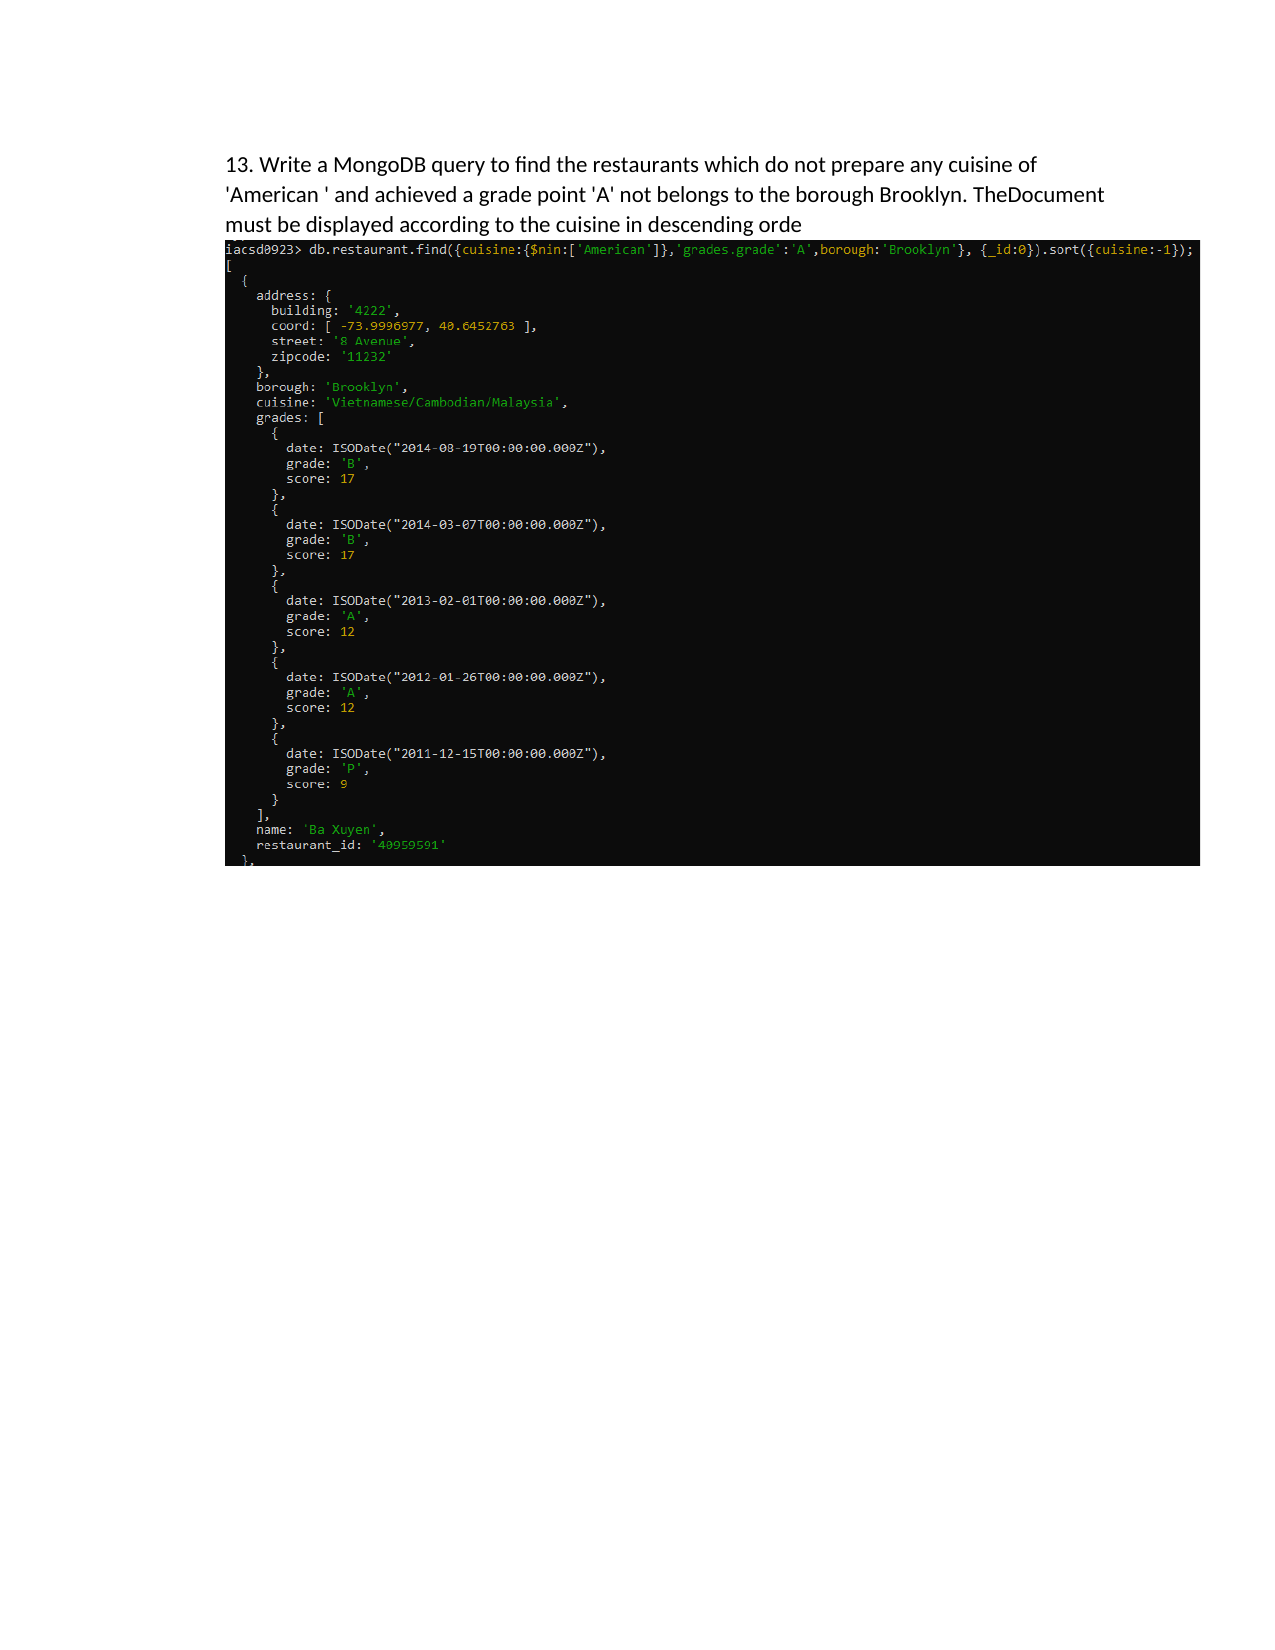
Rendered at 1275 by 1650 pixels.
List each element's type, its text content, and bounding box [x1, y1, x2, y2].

list 13. Write a MongoDB query to find the restaurants which do not prepare any cuisine of [225, 150, 1125, 178]
list 'American ' and achieved a grade point 'A' not belongs to the borough Brooklyn. TheDocument must be displayed according to the cuisine in descending orde [225, 180, 1125, 240]
picture [225, 240, 1200, 866]
